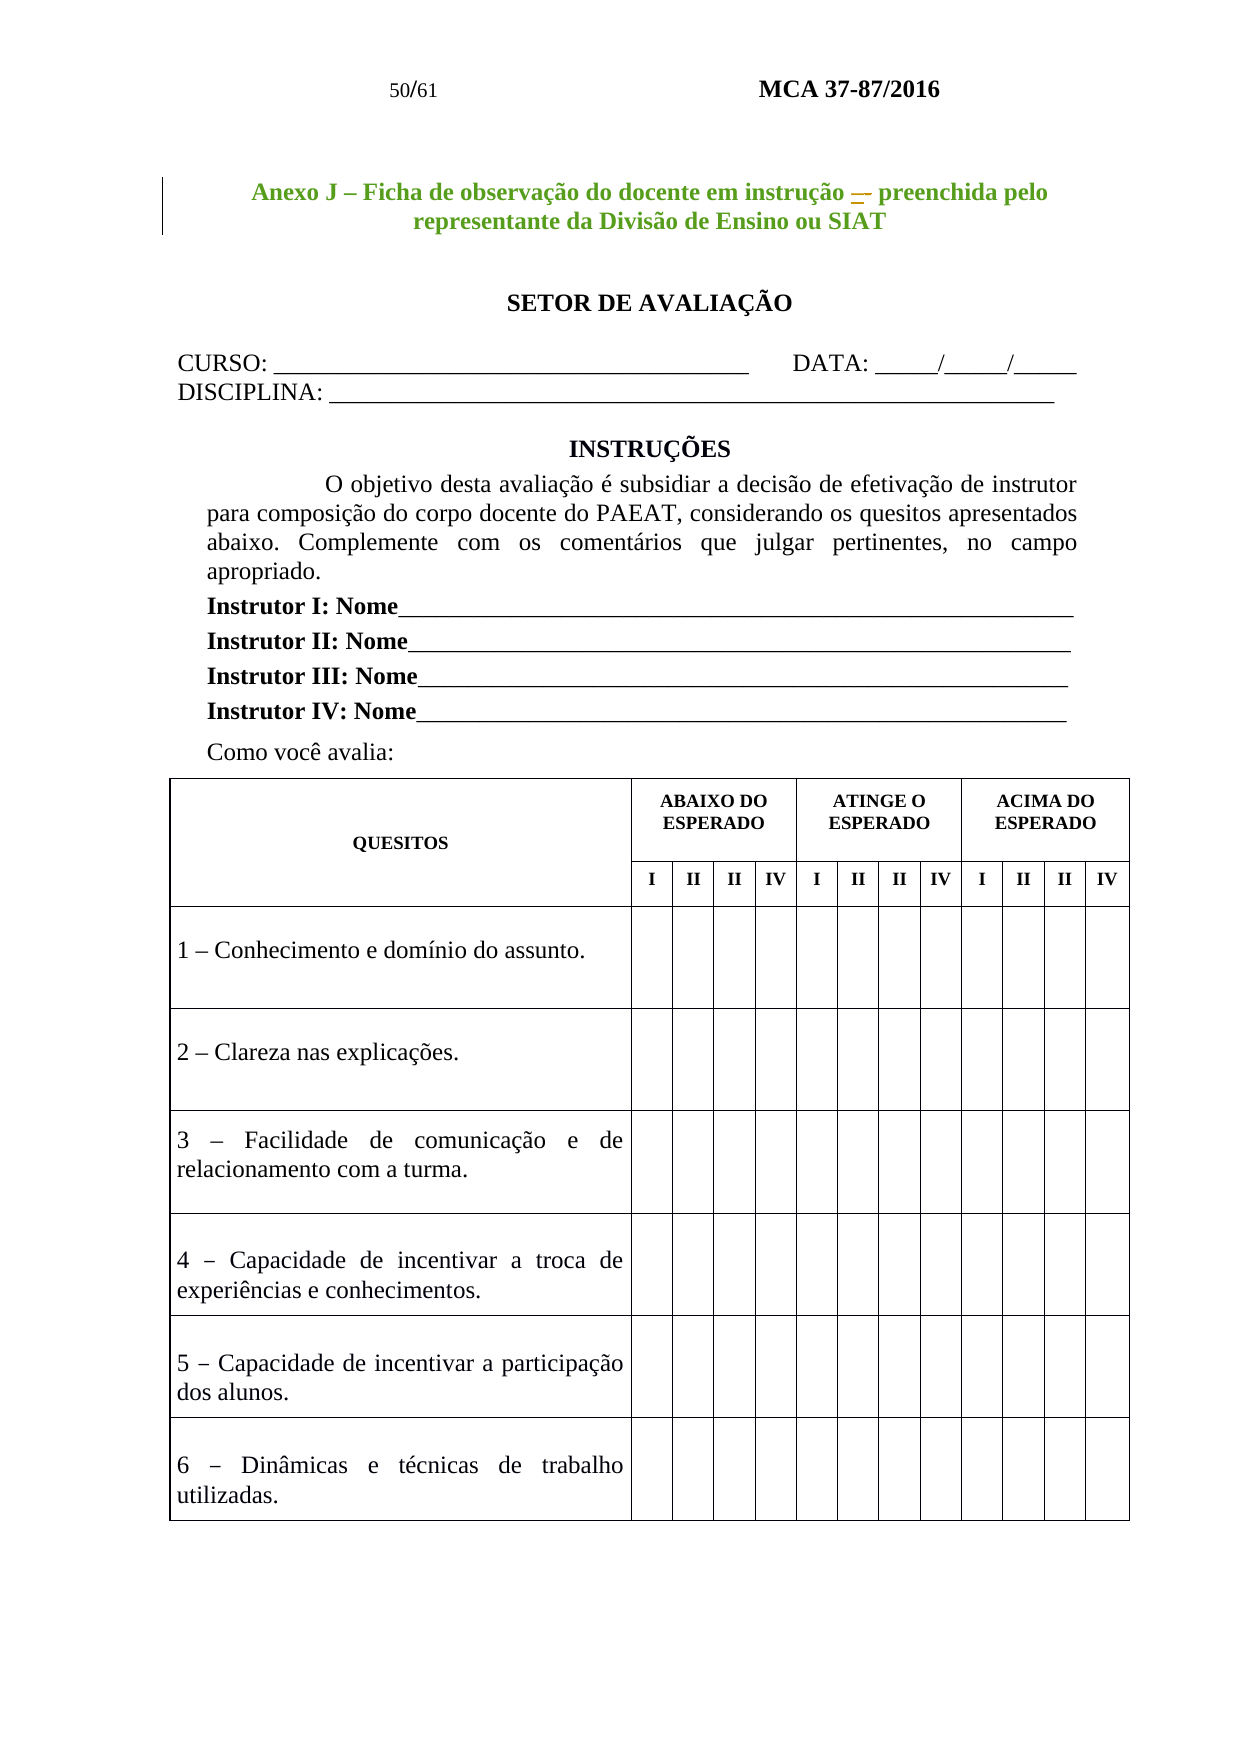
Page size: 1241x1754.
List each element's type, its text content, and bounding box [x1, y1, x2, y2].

table_cell I [632, 862, 672, 906]
table_cell [632, 1111, 672, 1213]
table_cell [797, 1316, 837, 1417]
table_cell [756, 1009, 796, 1110]
table_cell [756, 1418, 796, 1519]
table_cell [879, 907, 920, 1008]
table_cell [921, 1316, 961, 1417]
table_cell [962, 1009, 1002, 1110]
table_cell [838, 1111, 878, 1213]
table_cell [756, 1214, 796, 1315]
table_cell [921, 907, 961, 1008]
table_cell [1003, 907, 1044, 1008]
table_cell 4 – Capacidade de incentivar a troca de experiências e conhecimentos. [171, 1214, 631, 1315]
table_cell [838, 1418, 878, 1519]
table_cell [714, 907, 755, 1008]
table_cell [756, 1316, 796, 1417]
table_cell I [962, 862, 1002, 906]
table_cell IV [1086, 862, 1129, 906]
table_header QUESITOS [171, 779, 631, 906]
table_cell 3 – Facilidade de comunicação e de relacionamento com a turma. [171, 1111, 631, 1213]
table_cell IV [921, 862, 961, 906]
table_cell [1045, 1111, 1085, 1213]
table_cell [879, 1214, 920, 1315]
table_cell [673, 1316, 713, 1417]
table_cell [1003, 1316, 1044, 1417]
table_cell [632, 907, 672, 1008]
table_cell [1003, 1214, 1044, 1315]
table_cell [879, 1316, 920, 1417]
table_cell [879, 1009, 920, 1110]
table_cell II [673, 862, 713, 906]
text Como você avalia: [207, 737, 1235, 766]
table_cell [714, 1111, 755, 1213]
text Instrutor IV: Nome____________________________________________________ [207, 696, 1078, 724]
table_cell [1086, 1009, 1129, 1110]
table_cell [962, 1111, 1002, 1213]
table_cell [921, 1418, 961, 1519]
table_cell [1086, 1214, 1129, 1315]
table_cell [838, 1316, 878, 1417]
table_cell II [1003, 862, 1044, 906]
table_cell 1 – Conhecimento e domínio do assunto. [171, 907, 631, 1008]
table_cell [673, 1418, 713, 1519]
table_header ACIMA DO ESPERADO [962, 779, 1129, 861]
table_cell [879, 1418, 920, 1519]
table_cell [673, 1214, 713, 1315]
table_cell [1086, 1111, 1129, 1213]
table_cell [756, 907, 796, 1008]
table_header ATINGE O ESPERADO [797, 779, 961, 861]
table_cell 2 – Clareza nas explicações. [171, 1009, 631, 1110]
text Instrutor I: Nome______________________________________________________ [207, 591, 1078, 619]
table_cell [838, 907, 878, 1008]
table_cell 6 – Dinâmicas e técnicas de trabalho utilizadas. [171, 1418, 631, 1519]
table_cell [714, 1316, 755, 1417]
table_cell [797, 907, 837, 1008]
table_cell [962, 907, 1002, 1008]
table_cell [673, 907, 713, 1008]
table_cell [714, 1418, 755, 1519]
text SETOR DE AVALIAÇÃO [177, 288, 1122, 317]
table_cell [1003, 1009, 1044, 1110]
text Anexo J – Ficha de observação do docente em instrução preenchida pelo representante da Divisão de Ensino ou SIAT [177, 177, 1122, 235]
list INSTRUÇÕES [177, 434, 1122, 463]
table_cell [1045, 1214, 1085, 1315]
table_cell [673, 1009, 713, 1110]
table_cell II [838, 862, 878, 906]
table_cell [1086, 907, 1129, 1008]
text DISCIPLINA: __________________________________________________________ [177, 377, 1122, 406]
table_cell [1045, 1316, 1085, 1417]
table_cell [1003, 1111, 1044, 1213]
table_cell [1045, 1418, 1085, 1519]
table_cell [714, 1214, 755, 1315]
table_cell [879, 1111, 920, 1213]
table_cell II [879, 862, 920, 906]
table_cell [1045, 907, 1085, 1008]
table_cell [756, 1111, 796, 1213]
table_cell [1003, 1418, 1044, 1519]
text CURSO: ______________________________________ DATA: _____/_____/_____ [177, 348, 1122, 377]
table_cell IV [756, 862, 796, 906]
table_cell [921, 1214, 961, 1315]
text O objetivo desta avaliação é subsidiar a decisão de efetivação de instrutor para composição do corpo docente do PAEAT, considerando os quesitos apresentados abaixo. Complemente com os comentários que julgar pertinentes, no campo apropriado. [207, 469, 1078, 584]
table_cell I [797, 862, 837, 906]
table_cell [797, 1111, 837, 1213]
table_cell [962, 1214, 1002, 1315]
table_header ABAIXO DO ESPERADO [632, 779, 796, 861]
table_cell [838, 1214, 878, 1315]
table_cell [1045, 1009, 1085, 1110]
table_cell [797, 1214, 837, 1315]
table_cell 5 – Capacidade de incentivar a participação dos alunos. [171, 1316, 631, 1417]
table_cell [838, 1009, 878, 1110]
table_cell [673, 1111, 713, 1213]
text Instrutor III: Nome____________________________________________________ [207, 661, 1078, 689]
table_cell [632, 1418, 672, 1519]
table_cell [921, 1009, 961, 1110]
table_cell [962, 1418, 1002, 1519]
table_cell [632, 1009, 672, 1110]
table_cell [714, 1009, 755, 1110]
table_cell II [1045, 862, 1085, 906]
table_cell [921, 1111, 961, 1213]
table_cell [797, 1009, 837, 1110]
text Instrutor II: Nome_____________________________________________________ [207, 626, 1078, 654]
table_cell [1086, 1316, 1129, 1417]
table_cell [632, 1214, 672, 1315]
table_cell [797, 1418, 837, 1519]
table_cell II [714, 862, 755, 906]
table_cell [632, 1316, 672, 1417]
table_cell [962, 1316, 1002, 1417]
table_cell [1086, 1418, 1129, 1519]
